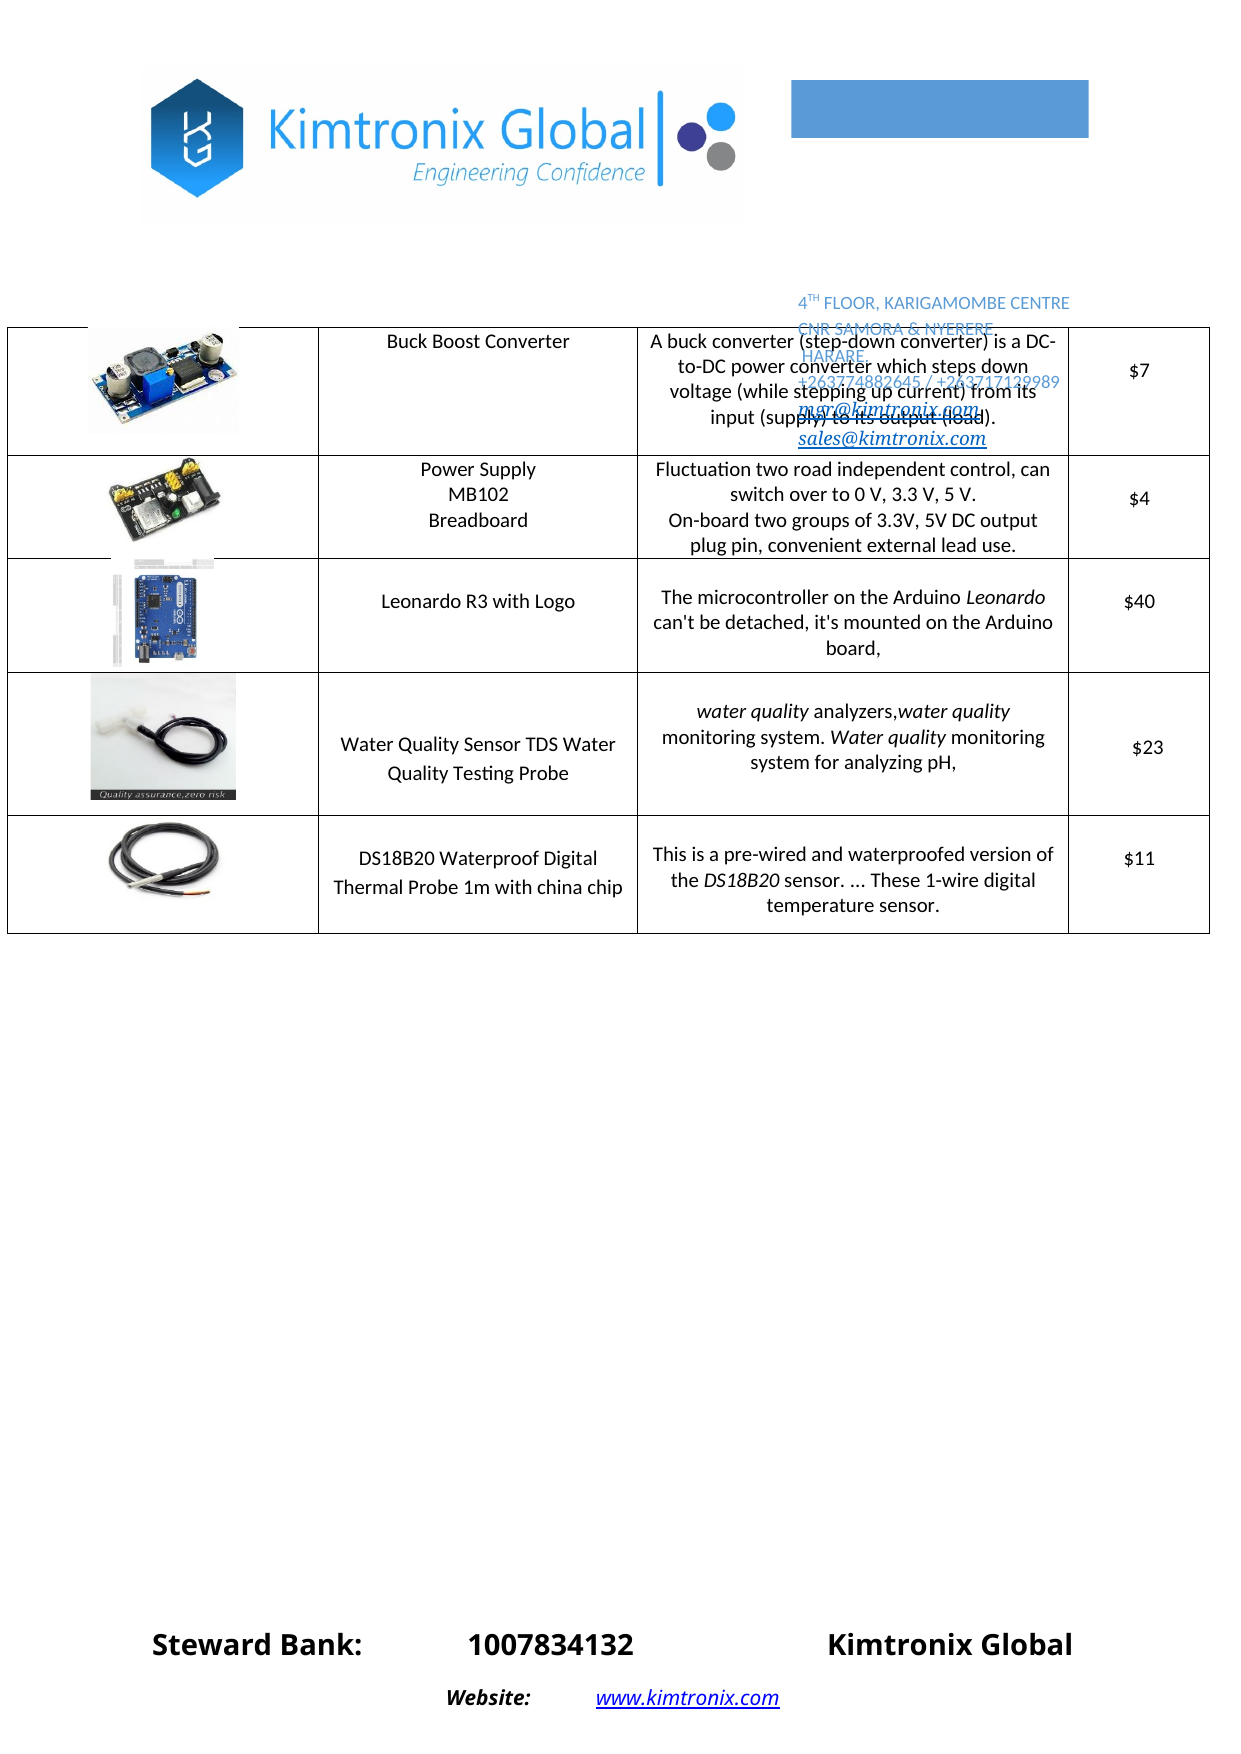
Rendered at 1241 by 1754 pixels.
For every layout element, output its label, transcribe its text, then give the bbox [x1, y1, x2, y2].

table_cell $40 [1069, 559, 1209, 672]
table_cell Buck Boost Converter [319, 328, 637, 455]
table_cell The microcontroller on the Arduino Leonardo can't be detached, it's mounted on the Arduino board, [638, 559, 1068, 672]
table_cell A buck converter (step-down converter) is a DC-to-DC power converter which steps down voltage (while stepping up current) from its input (supply) to its output (load). [638, 328, 1068, 455]
table_cell Fluctuation two road independent control, can switch over to 0 V, 3.3 V, 5 V. On-board two groups of 3.3V, 5V DC output plug pin, convenient external lead use. [638, 456, 1068, 558]
table_cell Power Supply MB102 Breadboard [319, 456, 637, 558]
table_cell $11 [1069, 816, 1209, 933]
table_cell $23 [1069, 673, 1209, 815]
picture [90, 673, 236, 800]
table_cell Water Quality Sensor TDS Water Quality Testing Probe [319, 673, 637, 815]
table_cell Leonardo R3 with Logo [319, 559, 637, 672]
table_cell [8, 456, 318, 558]
table_cell [8, 328, 318, 455]
table_cell water quality analyzers,water quality monitoring system. Water quality monitoring system for analyzing pH, [638, 673, 1068, 815]
picture [140, 65, 746, 225]
table_cell $4 [1069, 456, 1209, 558]
picture [92, 816, 234, 921]
table_cell This is a pre-wired and waterproofed version of the DS18B20 sensor. ... These 1-wire digital temperature sensor. [638, 816, 1068, 933]
table_cell [8, 816, 318, 933]
table_cell [8, 673, 318, 815]
table_cell $7 [1069, 328, 1209, 455]
table_cell [8, 559, 318, 672]
picture [111, 558, 214, 667]
table_cell DS18B20 Waterproof Digital Thermal Probe 1m with china chip [319, 816, 637, 933]
